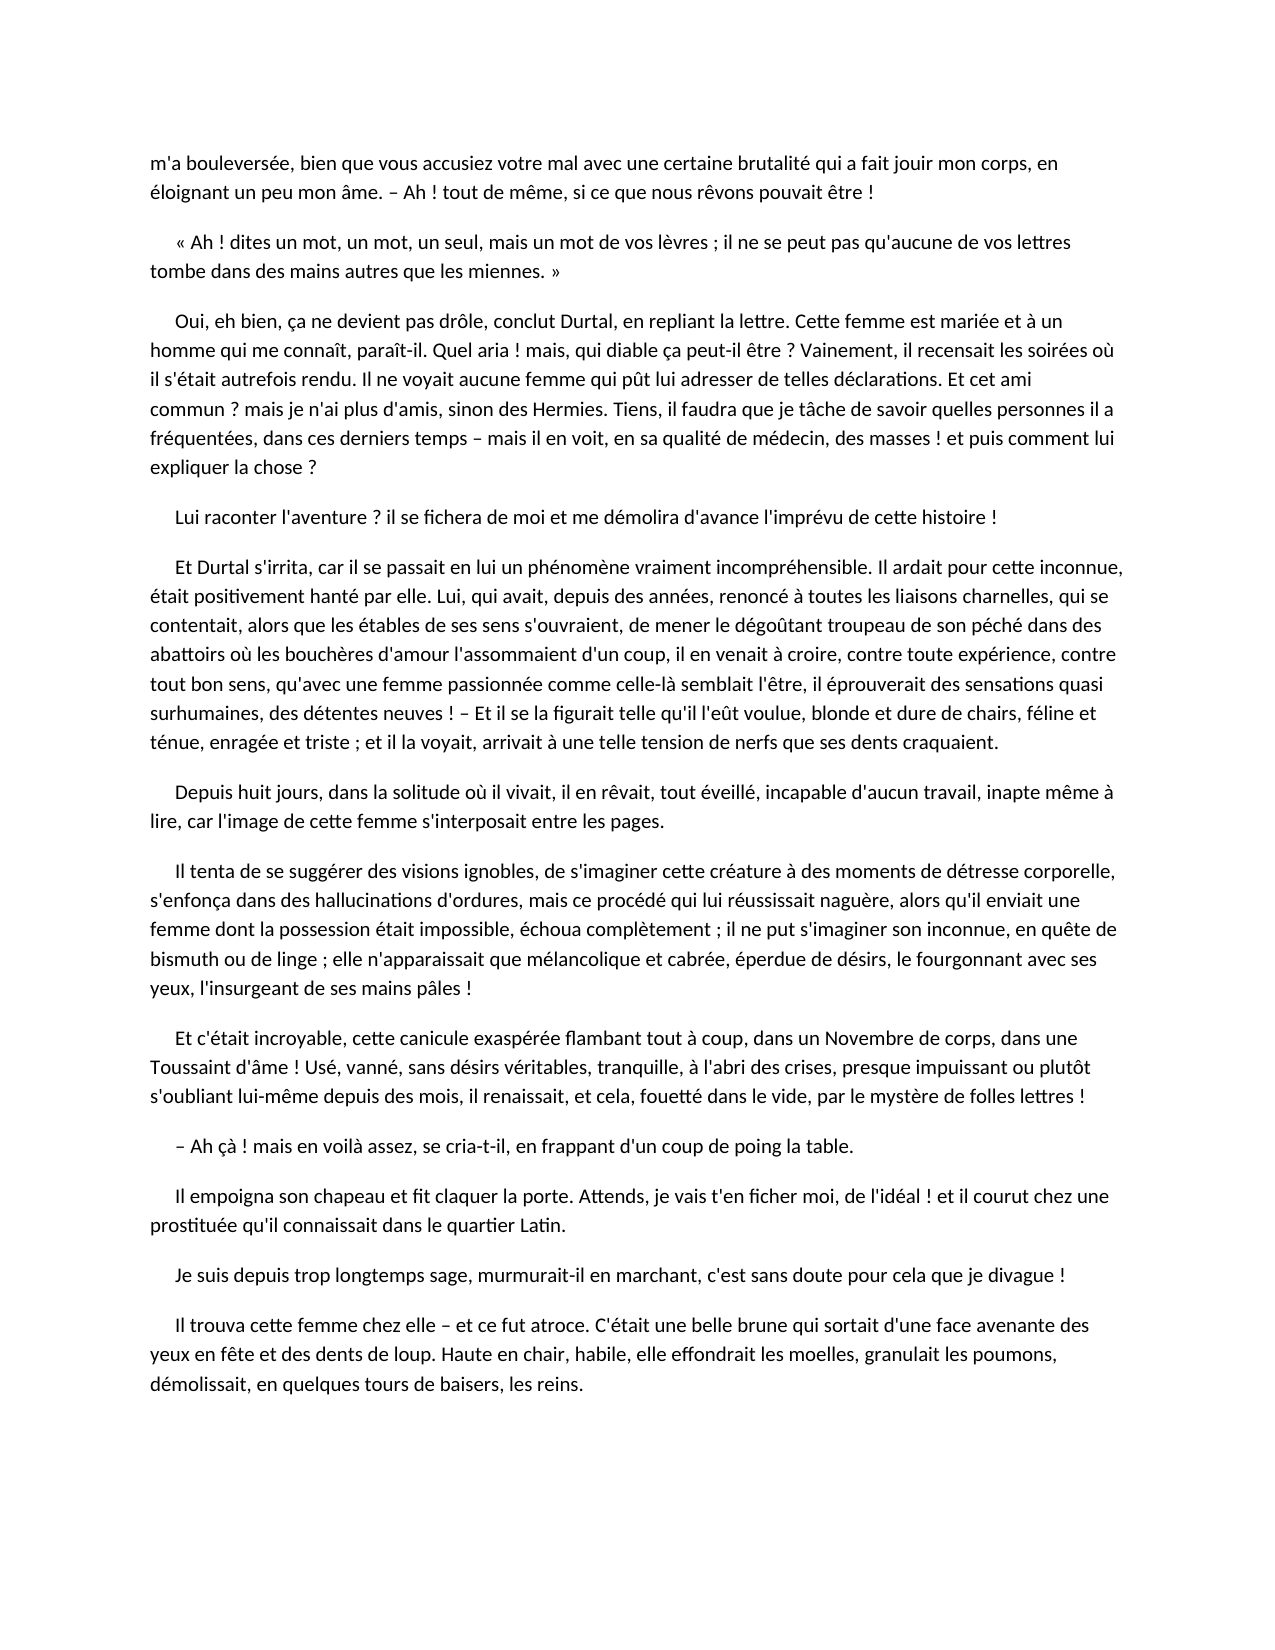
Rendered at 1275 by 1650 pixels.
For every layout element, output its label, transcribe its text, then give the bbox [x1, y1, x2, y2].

text Lui raconter l'aventure ? il se fichera de moi et me démolira d'avance l'imprévu de cette histoire ! [150, 504, 1125, 529]
text – Ah çà ! mais en voilà assez, se cria-t-il, en frappant d'un coup de poing la table. [150, 1133, 1125, 1159]
text Il empoigna son chapeau et fit claquer la porte. Attends, je vais t'en ficher moi, de l'idéal ! et il courut chez une prostituée qu'il connaissait dans le quartier Latin. [150, 1183, 1125, 1238]
text « Ah ! dites un mot, un mot, un seul, mais un mot de vos lèvres ; il ne se peut pas qu'aucune de vos lettres tombe dans des mains autres que les miennes. » [150, 229, 1125, 284]
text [150, 150, 1125, 204]
text Depuis huit jours, dans la solitude où il vivait, il en rêvait, tout éveillé, incapable d'aucun travail, inapte même à lire, car l'image de cette femme s'interposait entre les pages. [150, 779, 1125, 834]
text Et Durtal s'irrita, car il se passait en lui un phénomène vraiment incompréhensible. Il ardait pour cette inconnue, était positivement hanté par elle. Lui, qui avait, depuis des années, renoncé à toutes les liaisons charnelles, qui se contentait, alors que les étables de ses sens s'ouvraient, de mener le dégoûtant troupeau de son péché dans des abattoirs où les bouchères d'amour l'assommaient d'un coup, il en venait à croire, contre toute expérience, contre tout bon sens, qu'avec une femme passionnée comme celle-là semblait l'être, il éprouverait des sensations quasi surhumaines, des détentes neuves ! – Et il se la figurait telle qu'il l'eût voulue, blonde et dure de chairs, féline et ténue, enragée et triste ; et il la voyait, arrivait à une telle tension de nerfs que ses dents craquaient. [150, 554, 1125, 754]
text Et c'était incroyable, cette canicule exaspérée flambant tout à coup, dans un Novembre de corps, dans une Toussaint d'âme ! Usé, vanné, sans désirs véritables, tranquille, à l'abri des crises, presque impuissant ou plutôt s'oubliant lui-même depuis des mois, il renaissait, et cela, fouetté dans le vide, par le mystère de folles lettres ! [150, 1025, 1125, 1109]
text Il trouva cette femme chez elle – et ce fut atroce. C'était une belle brune qui sortait d'une face avenante des yeux en fête et des dents de loup. Haute en chair, habile, elle effondrait les moelles, granulait les poumons, démolissait, en quelques tours de baisers, les reins. [150, 1312, 1125, 1396]
text Oui, eh bien, ça ne devient pas drôle, conclut Durtal, en repliant la lettre. Cette femme est mariée et à un homme qui me connaît, paraît-il. Quel aria ! mais, qui diable ça peut-il être ? Vainement, il recensait les soirées où il s'était autrefois rendu. Il ne voyait aucune femme qui pût lui adresser de telles déclarations. Et cet ami commun ? mais je n'ai plus d'amis, sinon des Hermies. Tiens, il faudra que je tâche de savoir quelles personnes il a fréquentées, dans ces derniers temps – mais il en voit, en sa qualité de médecin, des masses ! et puis comment lui expliquer la chose ? [150, 308, 1125, 479]
text Il tenta de se suggérer des visions ignobles, de s'imaginer cette créature à des moments de détresse corporelle, s'enfonça dans des hallucinations d'ordures, mais ce procédé qui lui réussissait naguère, alors qu'il enviait une femme dont la possession était impossible, échoua complètement ; il ne put s'imaginer son inconnue, en quête de bismuth ou de linge ; elle n'apparaissait que mélancolique et cabrée, éperdue de désirs, le fourgonnant avec ses yeux, l'insurgeant de ses mains pâles ! [150, 858, 1125, 1000]
text Je suis depuis trop longtemps sage, murmurait-il en marchant, c'est sans doute pour cela que je divague ! [150, 1262, 1125, 1288]
